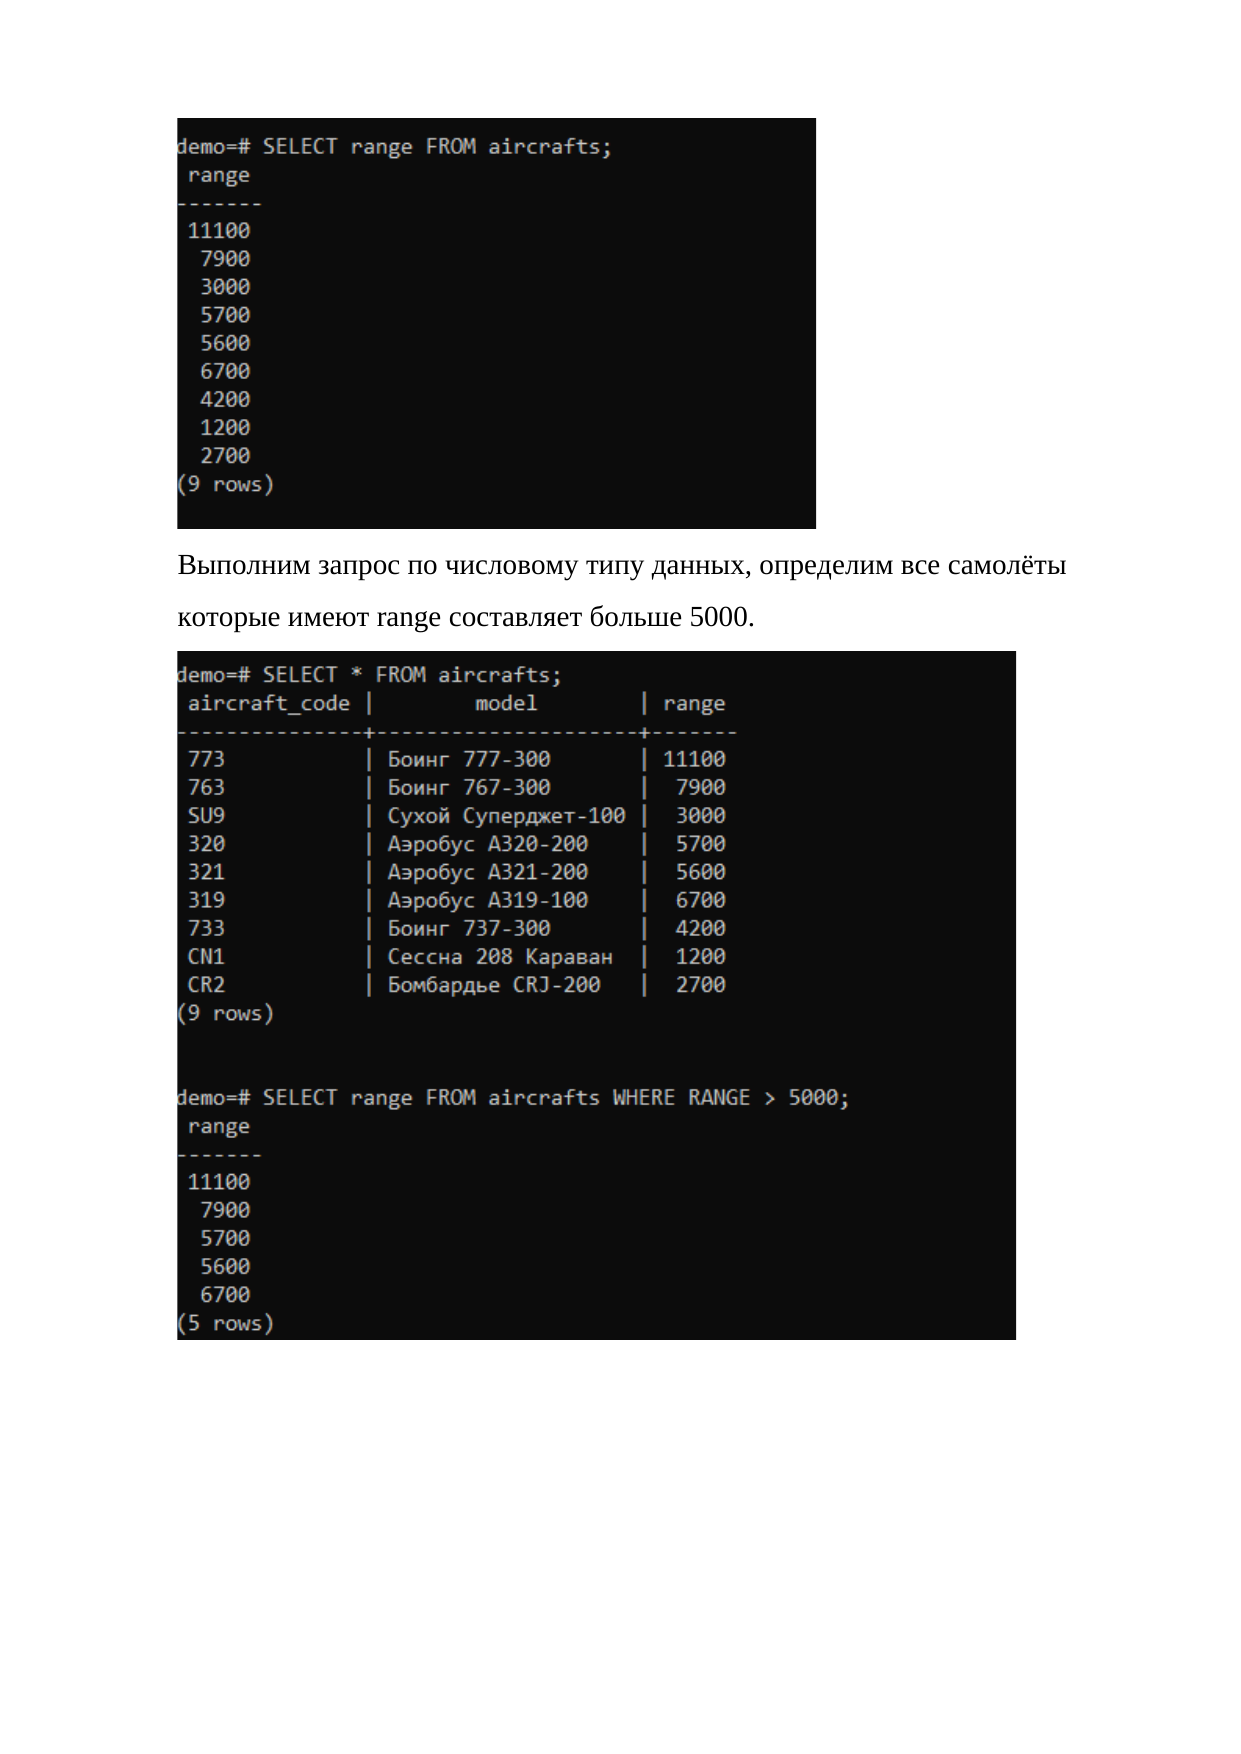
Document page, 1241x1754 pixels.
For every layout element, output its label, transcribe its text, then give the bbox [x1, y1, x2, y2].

text которые имеют range составляет больше 5000. [177, 599, 1152, 633]
picture [177, 118, 817, 529]
text Выполним запрос по числовому типу данных, определим все самолёты [177, 547, 1152, 581]
picture [177, 651, 1017, 1340]
